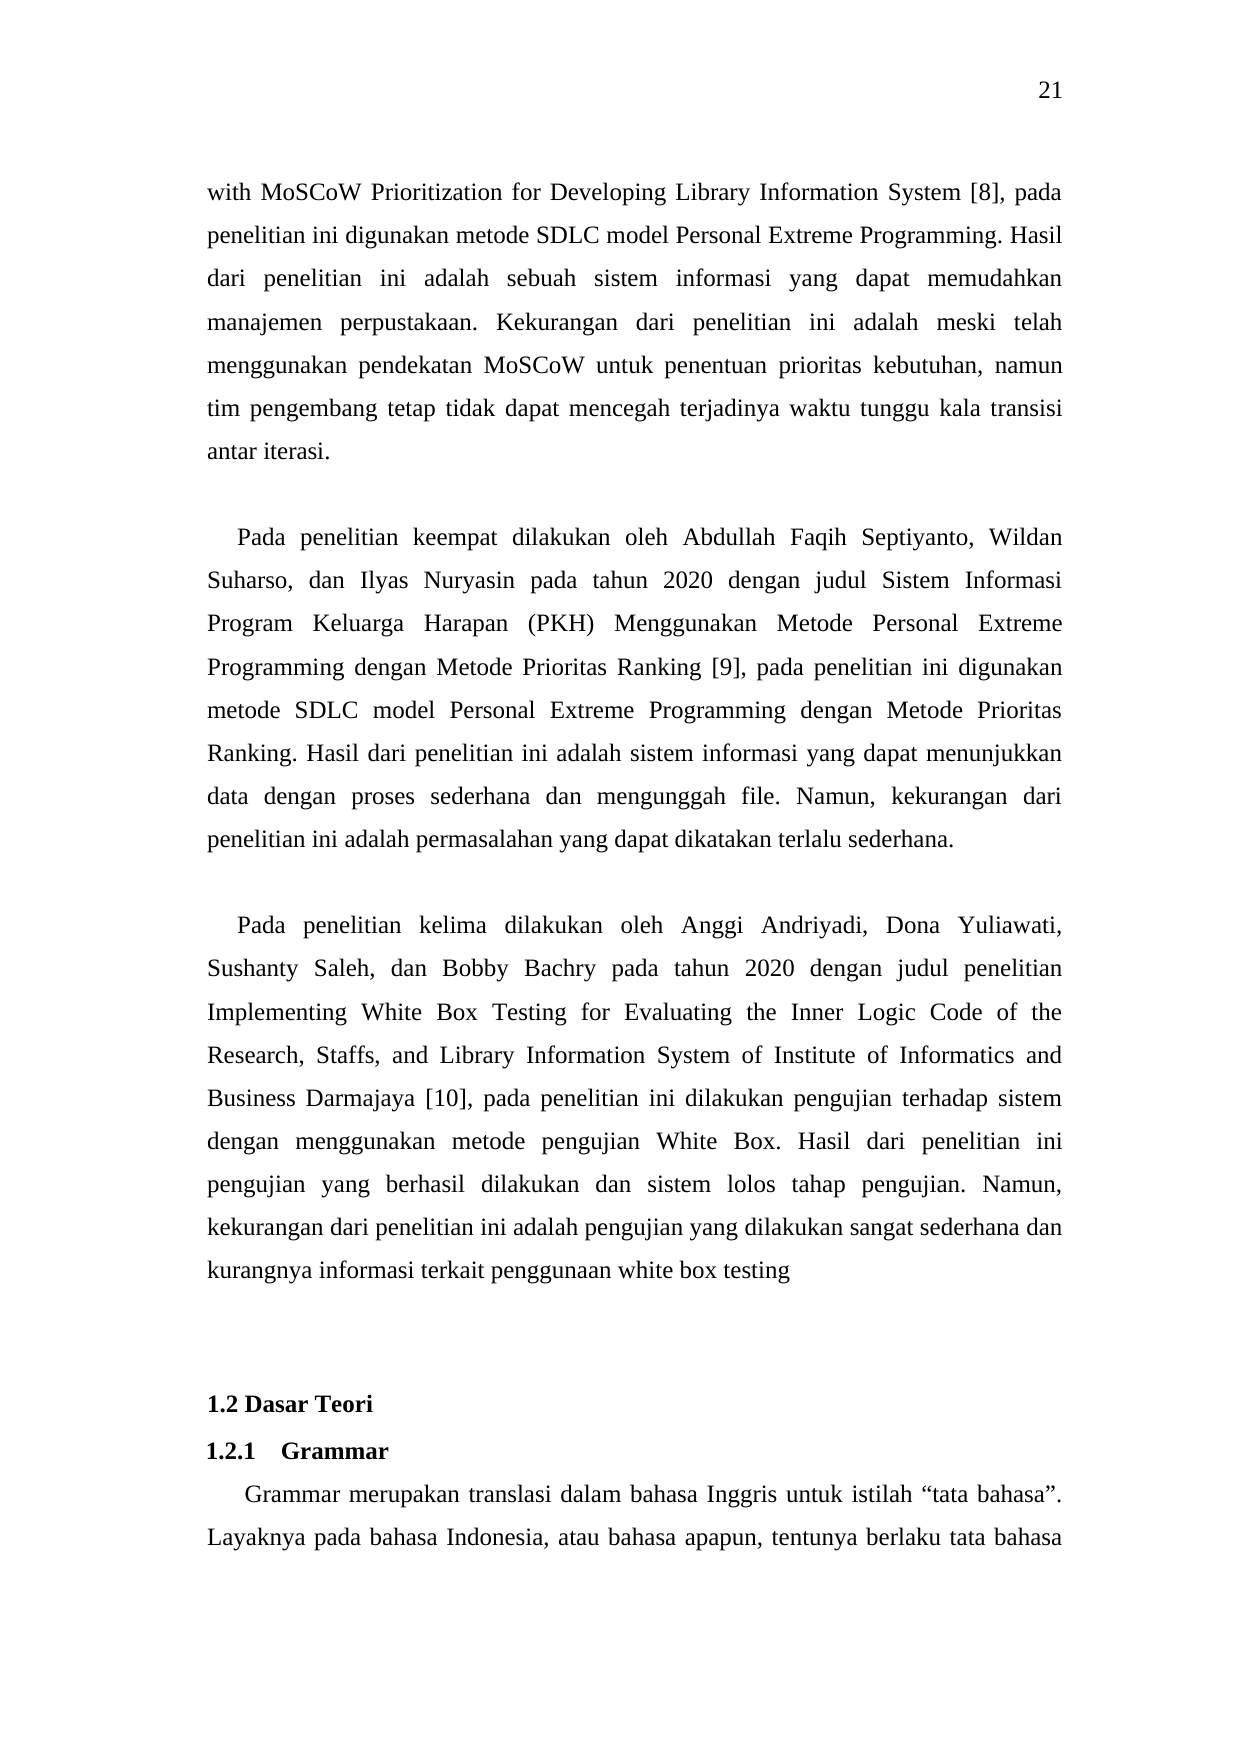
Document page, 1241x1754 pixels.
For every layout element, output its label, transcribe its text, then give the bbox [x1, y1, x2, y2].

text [207, 177, 1063, 465]
subtitle Dasar Teori [207, 1389, 1063, 1418]
subtitle Grammar [206, 1436, 1063, 1465]
text Pada penelitian keempat dilakukan oleh Abdullah Faqih Septiyanto, Wildan Suharso, dan Ilyas Nuryasin pada tahun 2020 dengan judul Sistem Informasi Program Keluarga Harapan (PKH) Menggunakan Metode Personal Extreme Programming dengan Metode Prioritas Ranking [9], pada penelitian ini digunakan metode SDLC model Personal Extreme Programming dengan Metode Prioritas Ranking. Hasil dari penelitian ini adalah sistem informasi yang dapat menunjukkan data dengan proses sederhana dan mengunggah file. Namun, kekurangan dari penelitian ini adalah permasalahan yang dapat dikatakan terlalu sederhana. [207, 522, 1063, 853]
text Pada penelitian kelima dilakukan oleh Anggi Andriyadi, Dona Yuliawati, Sushanty Saleh, dan Bobby Bachry pada tahun 2020 dengan judul penelitian Implementing White Box Testing for Evaluating the Inner Logic Code of the Research, Staffs, and Library Information System of Institute of Informatics and Business Darmajaya [10], pada penelitian ini dilakukan pengujian terhadap sistem dengan menggunakan metode pengujian White Box. Hasil dari penelitian ini pengujian yang berhasil dilakukan dan sistem lolos tahap pengujian. Namun, kekurangan dari penelitian ini adalah pengujian yang dilakukan sangat sederhana dan kurangnya informasi terkait penggunaan white box testing [207, 910, 1063, 1284]
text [207, 1479, 1063, 1551]
